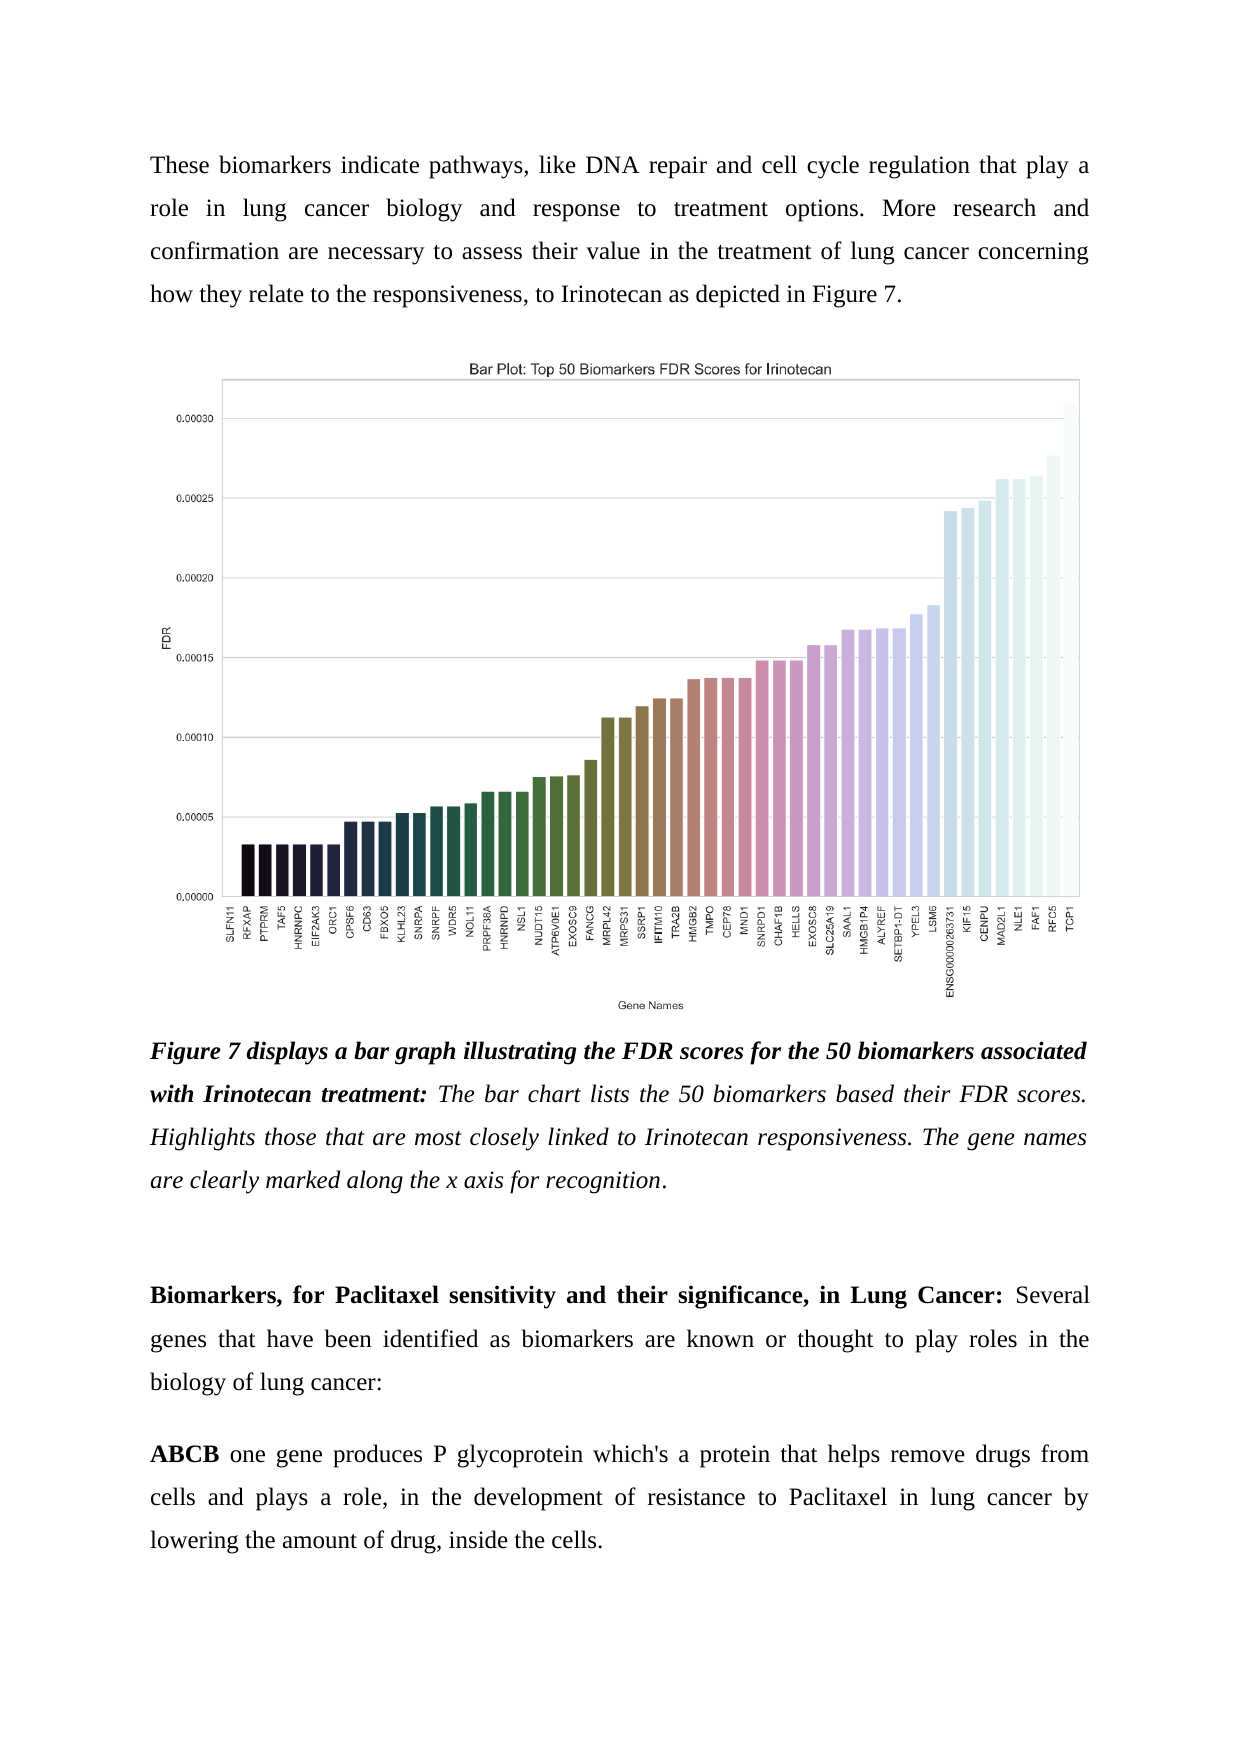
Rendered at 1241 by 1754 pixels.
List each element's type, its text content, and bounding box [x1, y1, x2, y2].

text ABCB one gene produces P glycoprotein which's a protein that helps remove drugs from cells and plays a role, in the development of resistance to Paclitaxel in lung cancer by lowering the amount of drug, inside the cells. [150, 1439, 1090, 1554]
text Biomarkers, for Paclitaxel sensitivity and their significance, in Lung Cancer: Several genes that have been identified as biomarkers are known or thought to play roles in the biology of lung cancer: [150, 1281, 1090, 1396]
text Figure 7 displays a bar graph illustrating the FDR scores for the 50 biomarkers associated with Irinotecan treatment: The bar chart lists the 50 biomarkers based their FDR scores. Highlights those that are most closely linked to Irinotecan responsiveness. The gene names are clearly marked along the x axis for recognition. [150, 352, 1090, 1194]
text These biomarkers indicate pathways, like DNA repair and cell cycle regulation that play a role in lung cancer biology and response to treatment options. More research and confirmation are necessary to assess their value in the treatment of lung cancer concerning how they relate to the responsiveness, to Irinotecan as depicted in Figure 7. [150, 150, 1090, 308]
